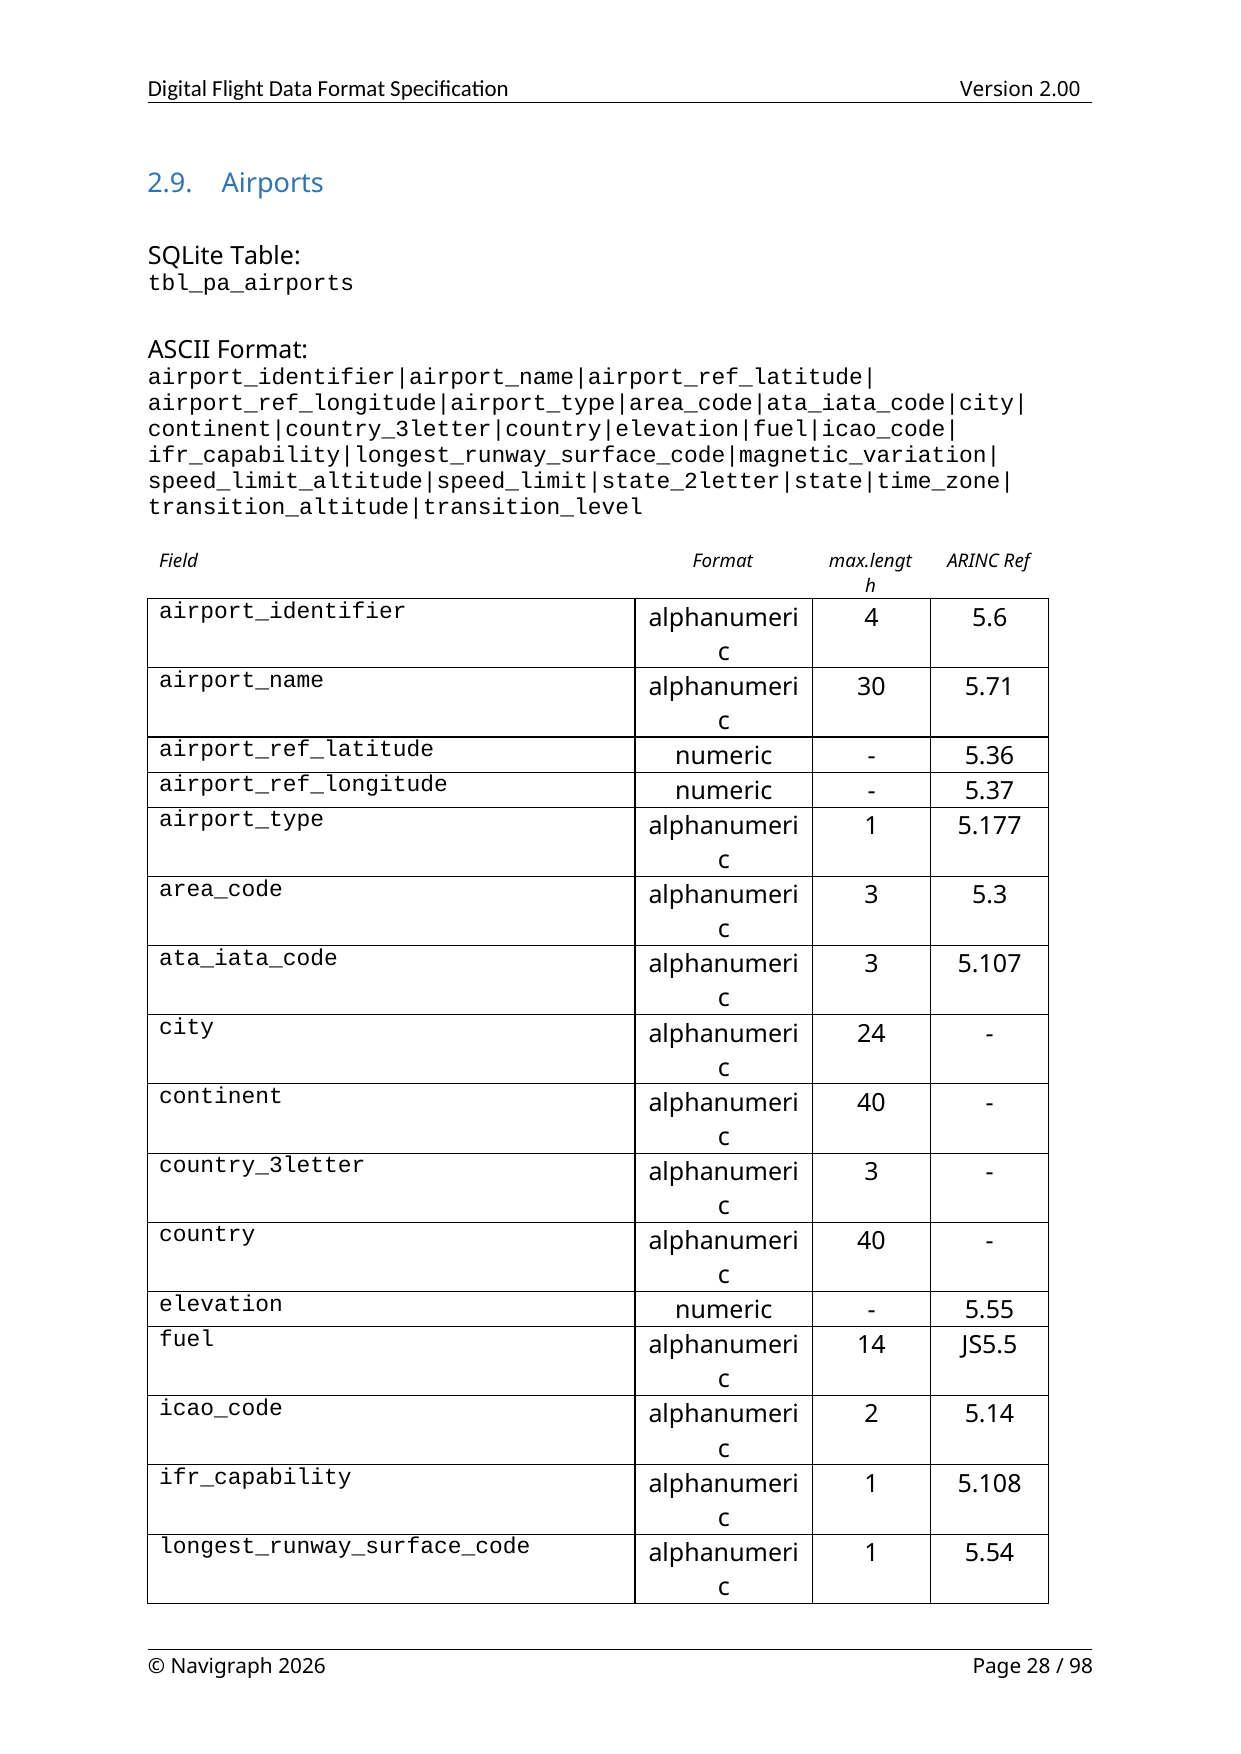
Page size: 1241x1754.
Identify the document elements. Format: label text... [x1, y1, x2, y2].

table_cell 3 [813, 877, 930, 945]
table_cell alphanumeric [636, 1327, 812, 1395]
table_cell 14 [813, 1327, 930, 1395]
table_cell numeric [636, 773, 812, 807]
table_cell 40 [813, 1223, 930, 1291]
table_cell country_3letter [148, 1154, 634, 1222]
table_cell 3 [813, 1154, 930, 1222]
table_cell 5.36 [931, 738, 1048, 772]
table_cell 30 [813, 668, 930, 736]
table_cell airport_ref_latitude [148, 738, 634, 772]
table_cell 5.55 [931, 1292, 1048, 1326]
text ASCII Format: [148, 331, 1092, 366]
table_cell 5.54 [931, 1535, 1048, 1603]
table_cell area_code [148, 877, 634, 945]
table_cell airport_ref_longitude [148, 773, 634, 807]
table_cell 2 [813, 1396, 930, 1464]
table_cell alphanumeric [636, 599, 812, 667]
table_header Format [635, 547, 812, 598]
table_cell fuel [148, 1327, 634, 1395]
table_cell - [813, 1292, 930, 1326]
table_cell - [931, 1154, 1048, 1222]
table_header max.length [812, 547, 930, 598]
table_cell 5.108 [931, 1465, 1048, 1533]
subtitle Airports [147, 163, 1092, 200]
table_cell numeric [636, 1292, 812, 1326]
table_cell 4 [813, 599, 930, 667]
table_header Field [148, 547, 635, 598]
table_cell 5.37 [931, 773, 1048, 807]
table_cell 1 [813, 1465, 930, 1533]
table_cell 5.71 [931, 668, 1048, 736]
table_cell ata_iata_code [148, 946, 634, 1014]
text airport_identifier|airport_name|airport_ref_latitude| airport_ref_longitude|airport_type|area_code|ata_iata_code|city| continent|country_3letter|country|elevation|fuel|icao_code| ifr_capability|longest_runway_surface_code|magnetic_variation| speed_limit_altitude|speed_limit|state_2letter|state|time_zone| transition_altitude|transition_level [148, 366, 1092, 521]
text tbl_pa_airports [148, 271, 1092, 297]
table_cell JS5.5 [931, 1327, 1048, 1395]
table_cell - [931, 1015, 1048, 1083]
table_cell alphanumeric [636, 668, 812, 736]
table_cell alphanumeric [636, 1015, 812, 1083]
table_cell 1 [813, 808, 930, 876]
table_cell airport_identifier [148, 599, 634, 667]
table_cell airport_name [148, 668, 634, 736]
table_cell alphanumeric [636, 808, 812, 876]
table_cell ifr_capability [148, 1465, 634, 1533]
table_cell numeric [636, 738, 812, 772]
table_cell alphanumeric [636, 1154, 812, 1222]
table_header ARINC Ref [930, 547, 1048, 598]
table_cell 5.14 [931, 1396, 1048, 1464]
table_cell 40 [813, 1084, 930, 1152]
table_cell 3 [813, 946, 930, 1014]
table_cell alphanumeric [636, 1535, 812, 1603]
table_cell 1 [813, 1535, 930, 1603]
table_cell 5.107 [931, 946, 1048, 1014]
table_cell - [813, 773, 930, 807]
table_cell 24 [813, 1015, 930, 1083]
text SQLite Table: [148, 237, 1092, 271]
table_cell airport_type [148, 808, 634, 876]
table_cell alphanumeric [636, 1084, 812, 1152]
table_cell 5.3 [931, 877, 1048, 945]
table_cell - [813, 738, 930, 772]
table_cell country [148, 1223, 634, 1291]
table_cell 5.6 [931, 599, 1048, 667]
table_cell 5.177 [931, 808, 1048, 876]
table_cell alphanumeric [636, 877, 812, 945]
table_cell alphanumeric [636, 1223, 812, 1291]
table_cell icao_code [148, 1396, 634, 1464]
table_cell alphanumeric [636, 946, 812, 1014]
table_cell - [931, 1084, 1048, 1152]
table_cell elevation [148, 1292, 634, 1326]
table_cell alphanumeric [636, 1396, 812, 1464]
table_cell - [931, 1223, 1048, 1291]
table_cell longest_runway_surface_code [148, 1535, 634, 1603]
table_cell continent [148, 1084, 634, 1152]
table_cell alphanumeric [636, 1465, 812, 1533]
table_cell city [148, 1015, 634, 1083]
